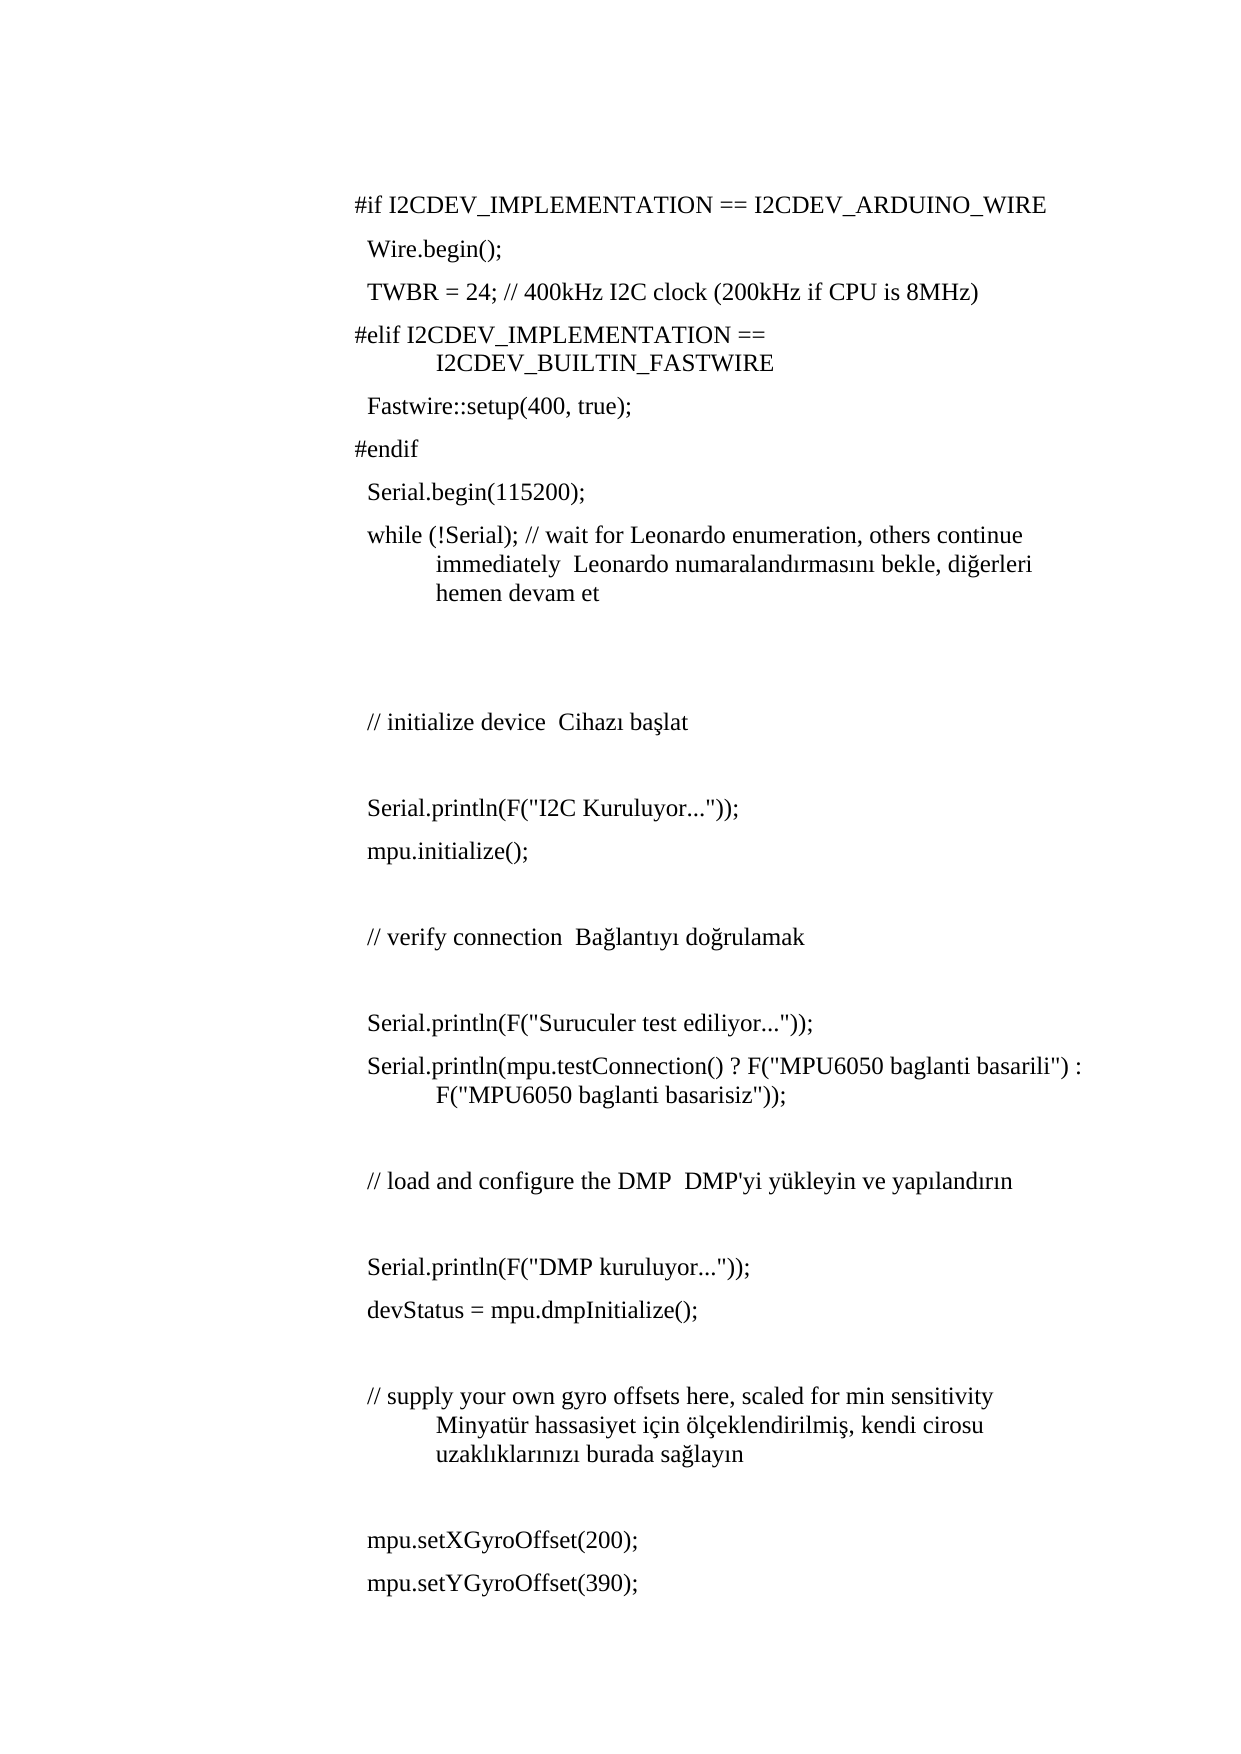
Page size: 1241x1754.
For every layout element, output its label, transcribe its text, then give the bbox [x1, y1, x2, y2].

text // supply your own gyro offsets here, scaled for min sensitivity Minyatür hassasiyet için ölçeklendirilmiş, kendi cirosu uzaklıklarınızı burada sağlayın [354, 1381, 1093, 1467]
text while (!Serial); // wait for Leonardo enumeration, others continue immediately Leonardo numaralandırmasını bekle, diğerleri hemen devam et [354, 521, 1093, 607]
text devStatus = mpu.dmpInitialize(); [354, 1295, 1093, 1324]
text mpu.setYGyroOffset(390); [354, 1568, 1093, 1596]
text #if I2CDEV_IMPLEMENTATION == I2CDEV_ARDUINO_WIRE [354, 191, 1093, 219]
text Serial.println(mpu.testConnection() ? F("MPU6050 baglanti basarili") : F("MPU6050 baglanti basarisiz")); [354, 1051, 1093, 1109]
text // verify connection Bağlantıyı doğrulamak [354, 922, 1093, 951]
text TWBR = 24; // 400kHz I2C clock (200kHz if CPU is 8MHz) [354, 277, 1093, 305]
text Serial.begin(115200); [354, 477, 1093, 506]
text Serial.println(F("DMP kuruluyor...")); [354, 1252, 1093, 1281]
text #elif I2CDEV_IMPLEMENTATION == I2CDEV_BUILTIN_FASTWIRE [354, 320, 1093, 377]
text Serial.println(F("Suruculer test ediliyor...")); [354, 1008, 1093, 1037]
text Fastwire::setup(400, true); [354, 391, 1093, 420]
text // load and configure the DMP DMP'yi yükleyin ve yapılandırın [354, 1166, 1093, 1195]
text mpu.initialize(); [354, 836, 1093, 865]
text Serial.println(F("I2C Kuruluyor...")); [354, 793, 1093, 822]
text #endif [354, 434, 1093, 463]
text mpu.setXGyroOffset(200); [354, 1525, 1093, 1553]
text // initialize device Cihazı başlat [354, 707, 1093, 736]
text Wire.begin(); [354, 234, 1093, 262]
